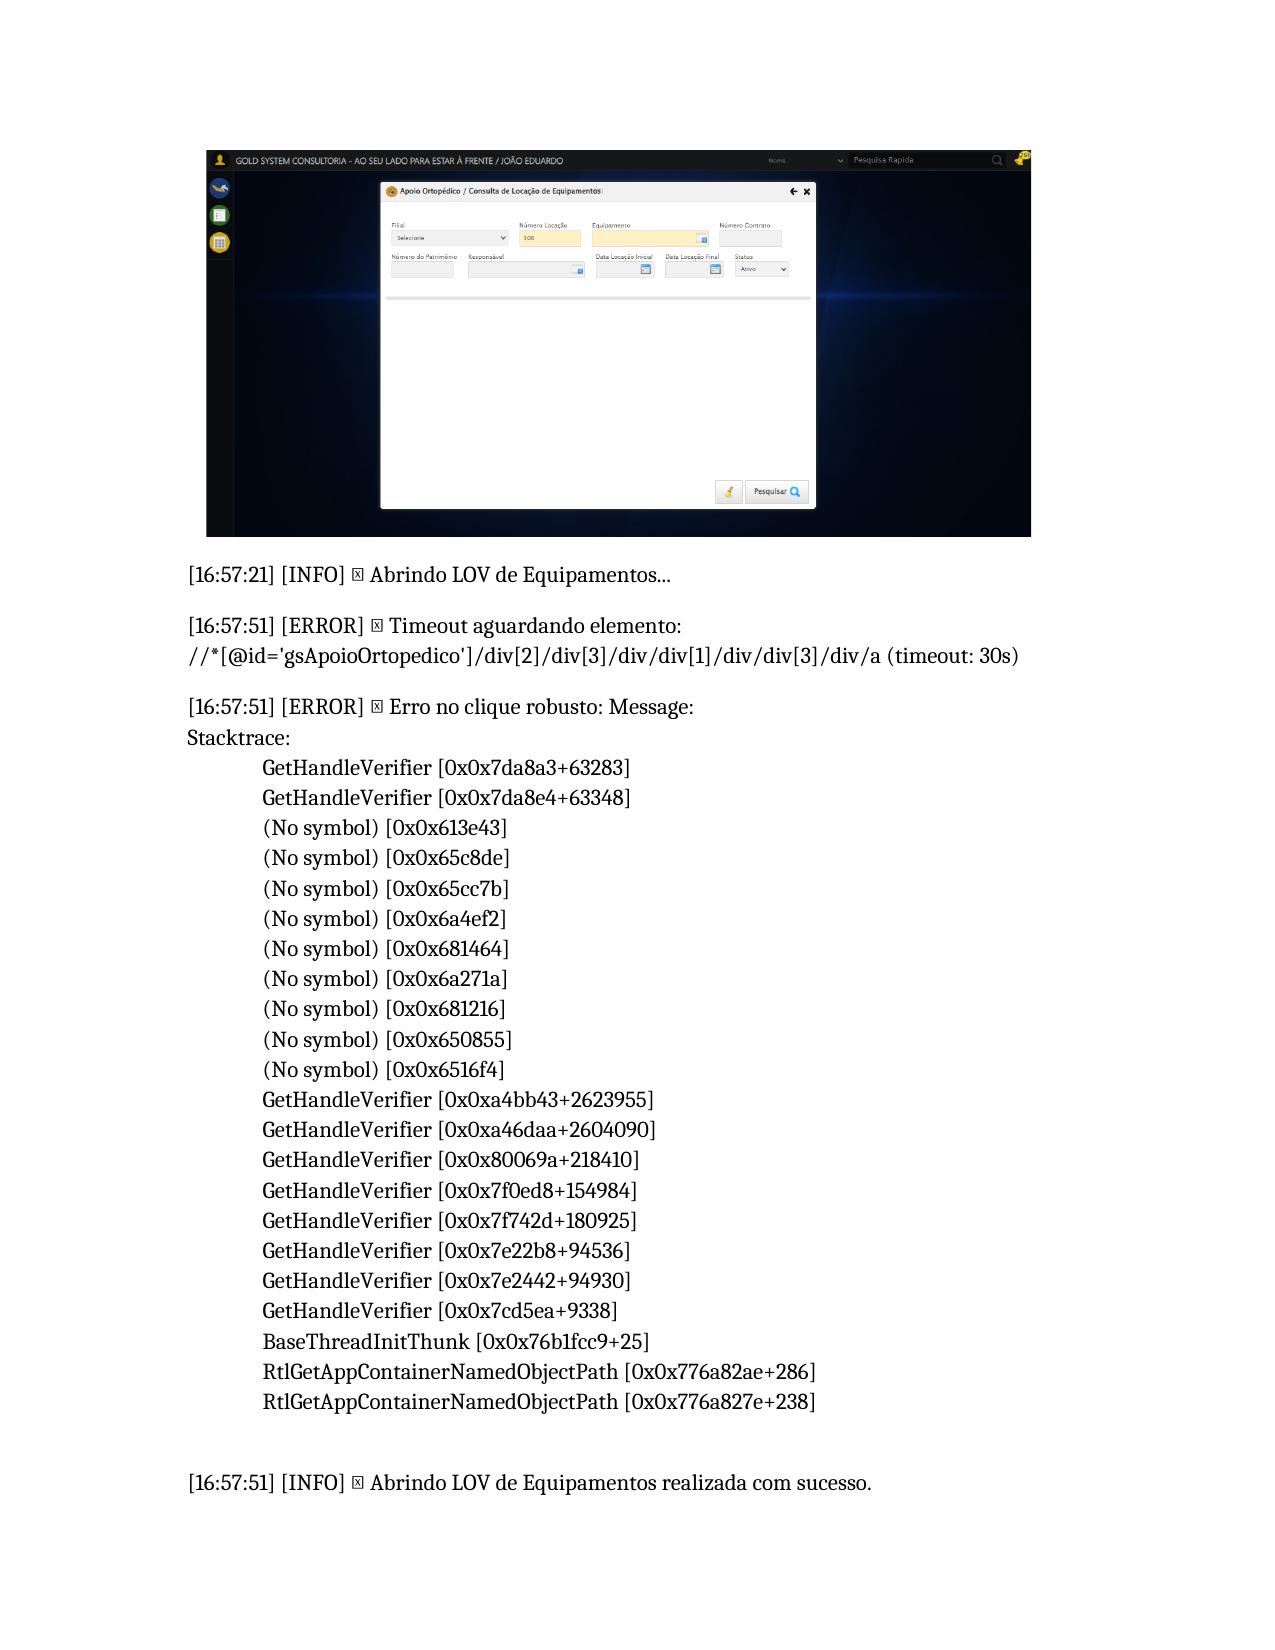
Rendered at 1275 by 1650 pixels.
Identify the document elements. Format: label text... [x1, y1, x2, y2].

text [16:57:21] [INFO] 🔄 Abrindo LOV de Equipamentos... [187, 562, 1087, 588]
text [16:57:51] [ERROR] ❌ Timeout aguardando elemento: //*[@id='gsApoioOrtopedico']/div[2]/div[3]/div/div[1]/div/div[3]/div/a (timeout: 30s) [187, 613, 1087, 669]
picture [206, 150, 1032, 537]
text [16:57:51] [ERROR] ❌ Erro no clique robusto: Message: Stacktrace: GetHandleVerifier [0x0x7da8a3+63283] GetHandleVerifier [0x0x7da8e4+63348] (No symbol) [0x0x613e43] (No symbol) [0x0x65c8de] (No symbol) [0x0x65cc7b] (No symbol) [0x0x6a4ef2] (No symbol) [0x0x681464] (No symbol) [0x0x6a271a] (No symbol) [0x0x681216] (No symbol) [0x0x650855] (No symbol) [0x0x6516f4] GetHandleVerifier [0x0xa4bb43+2623955] GetHandleVerifier [0x0xa46daa+2604090] GetHandleVerifier [0x0x80069a+218410] GetHandleVerifier [0x0x7f0ed8+154984] GetHandleVerifier [0x0x7f742d+180925] GetHandleVerifier [0x0x7e22b8+94536] GetHandleVerifier [0x0x7e2442+94930] GetHandleVerifier [0x0x7cd5ea+9338] BaseThreadInitThunk [0x0x76b1fcc9+25] RtlGetAppContainerNamedObjectPath [0x0x776a82ae+286] RtlGetAppContainerNamedObjectPath [0x0x776a827e+238] [187, 694, 1087, 1445]
text [16:57:51] [INFO] ✅ Abrindo LOV de Equipamentos realizada com sucesso. [187, 1470, 1087, 1496]
